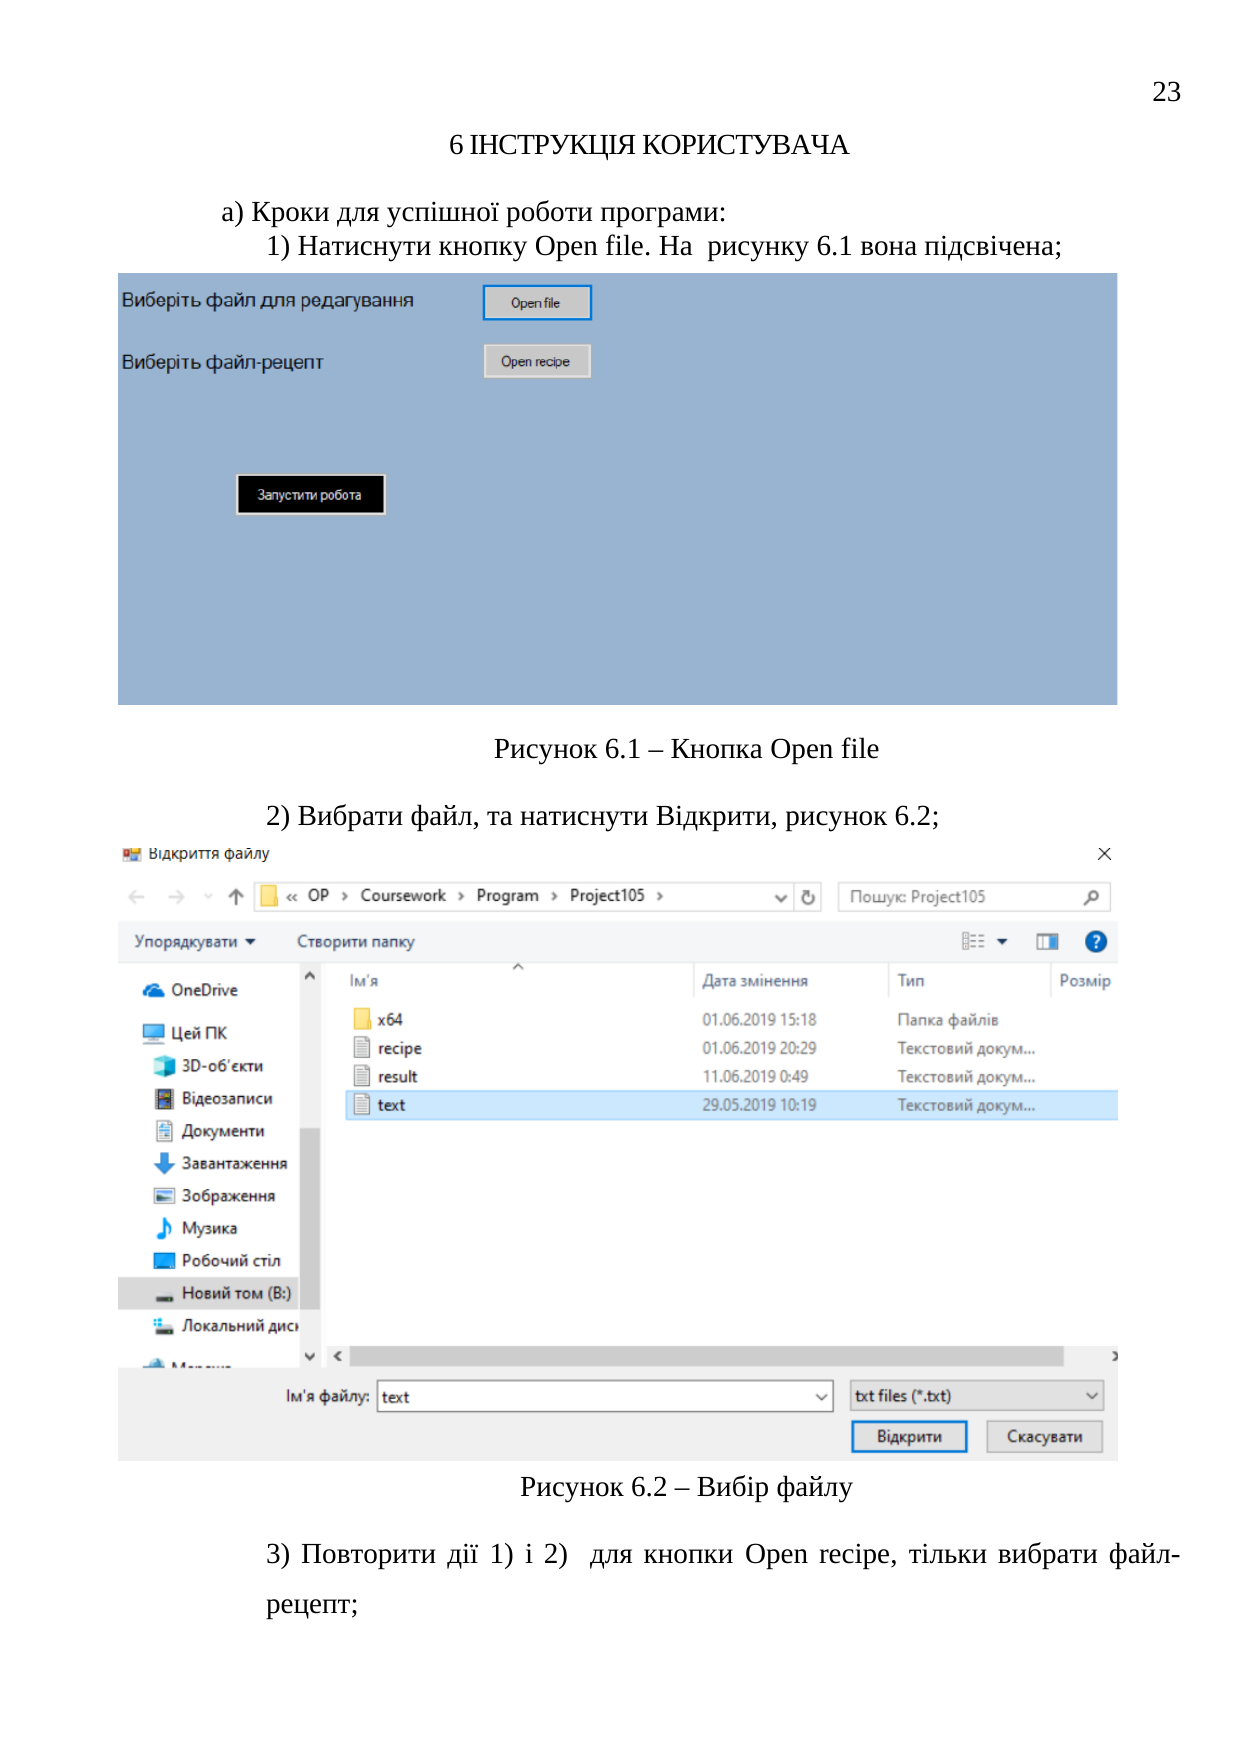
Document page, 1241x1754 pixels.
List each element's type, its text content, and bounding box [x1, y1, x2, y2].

text 3) Повторити дії 1) і 2) для кнопки Open recipe, тільки вибрати файл-рецепт; [266, 1536, 1181, 1620]
text а) Кроки для успішної роботи програми: [192, 194, 1181, 228]
text 1) Натиснути кнопку Open file. На рисунку 6.1 вона підсвічена; [266, 228, 1181, 261]
picture [118, 273, 1117, 705]
picture [118, 848, 1117, 1460]
text 2) Вибрати файл, та натиснути Відкрити, рисунок 6.2; [266, 798, 1181, 832]
subtitle 6 ІНСТРУКЦІЯ КОРИСТУВАЧА [118, 131, 1181, 161]
